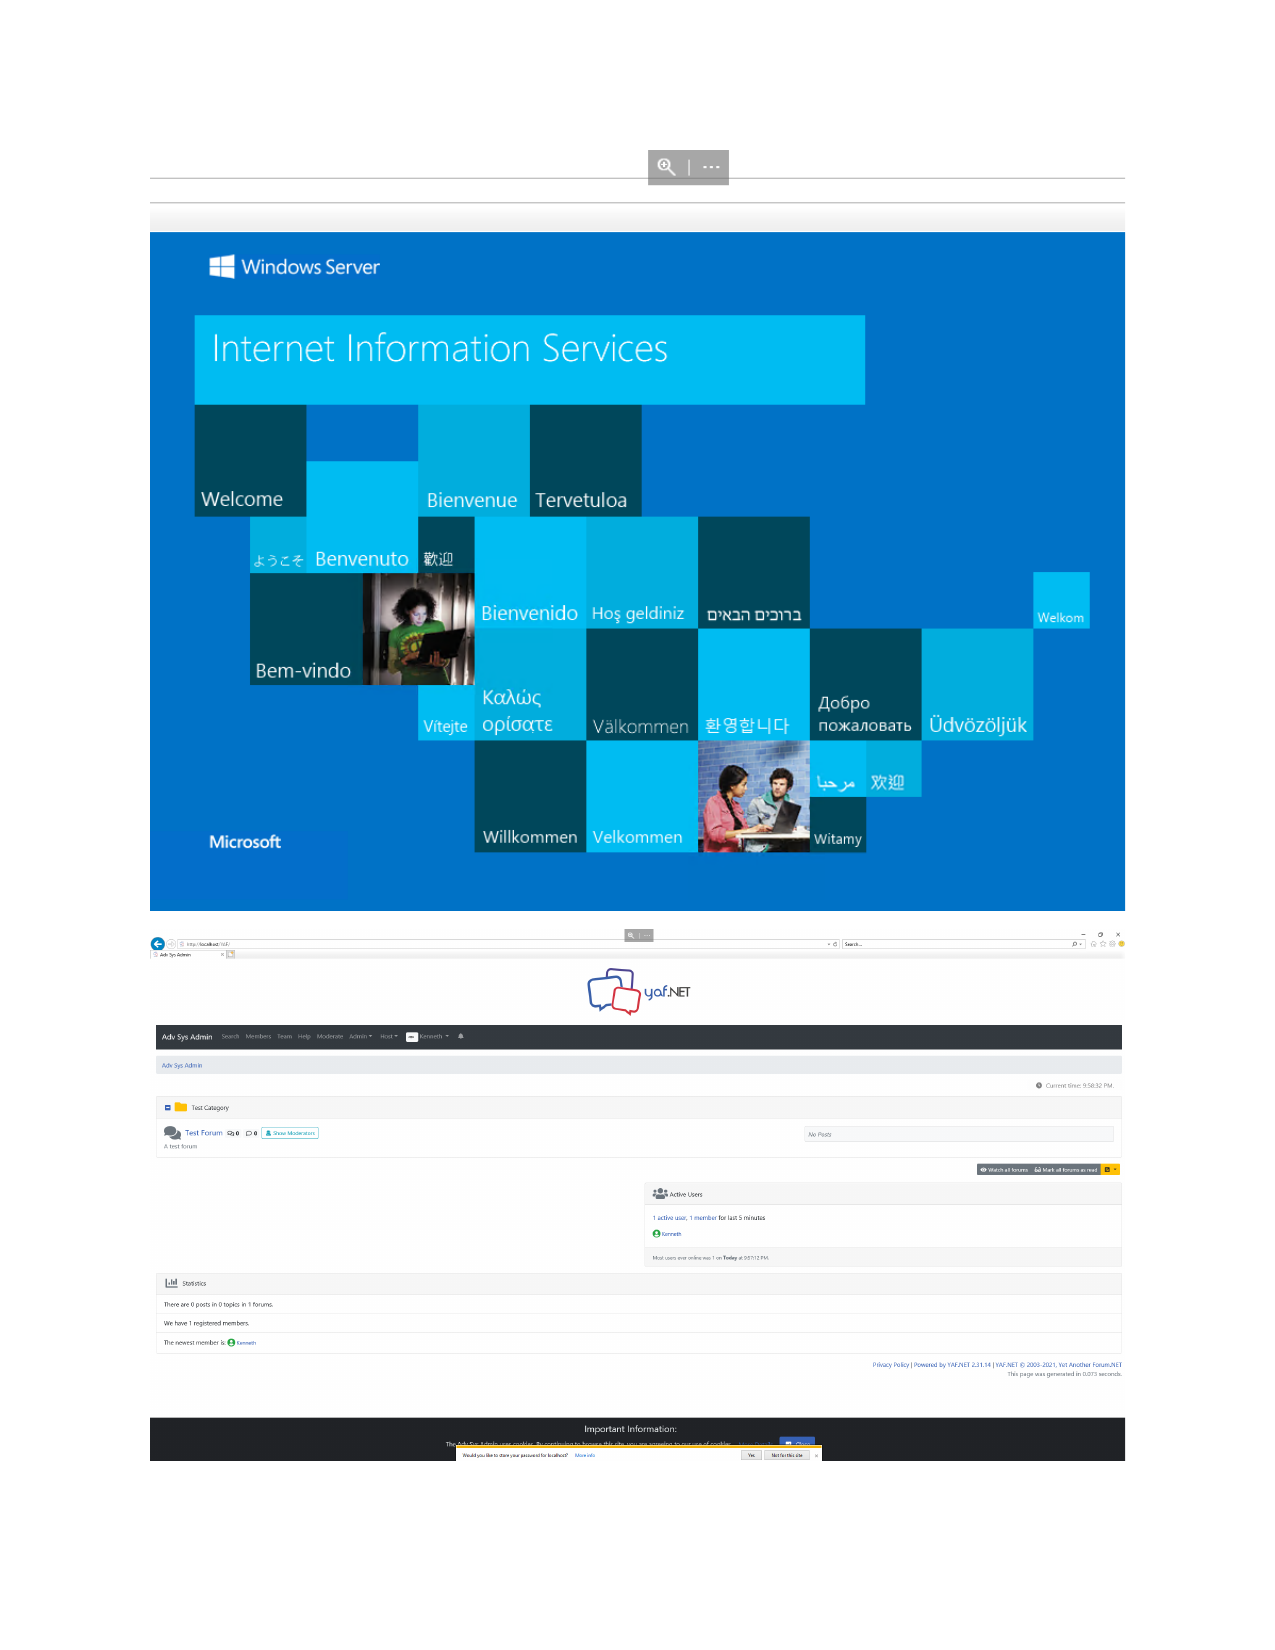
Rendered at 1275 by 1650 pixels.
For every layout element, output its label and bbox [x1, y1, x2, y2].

picture [150, 150, 1125, 911]
picture [150, 929, 1125, 1461]
